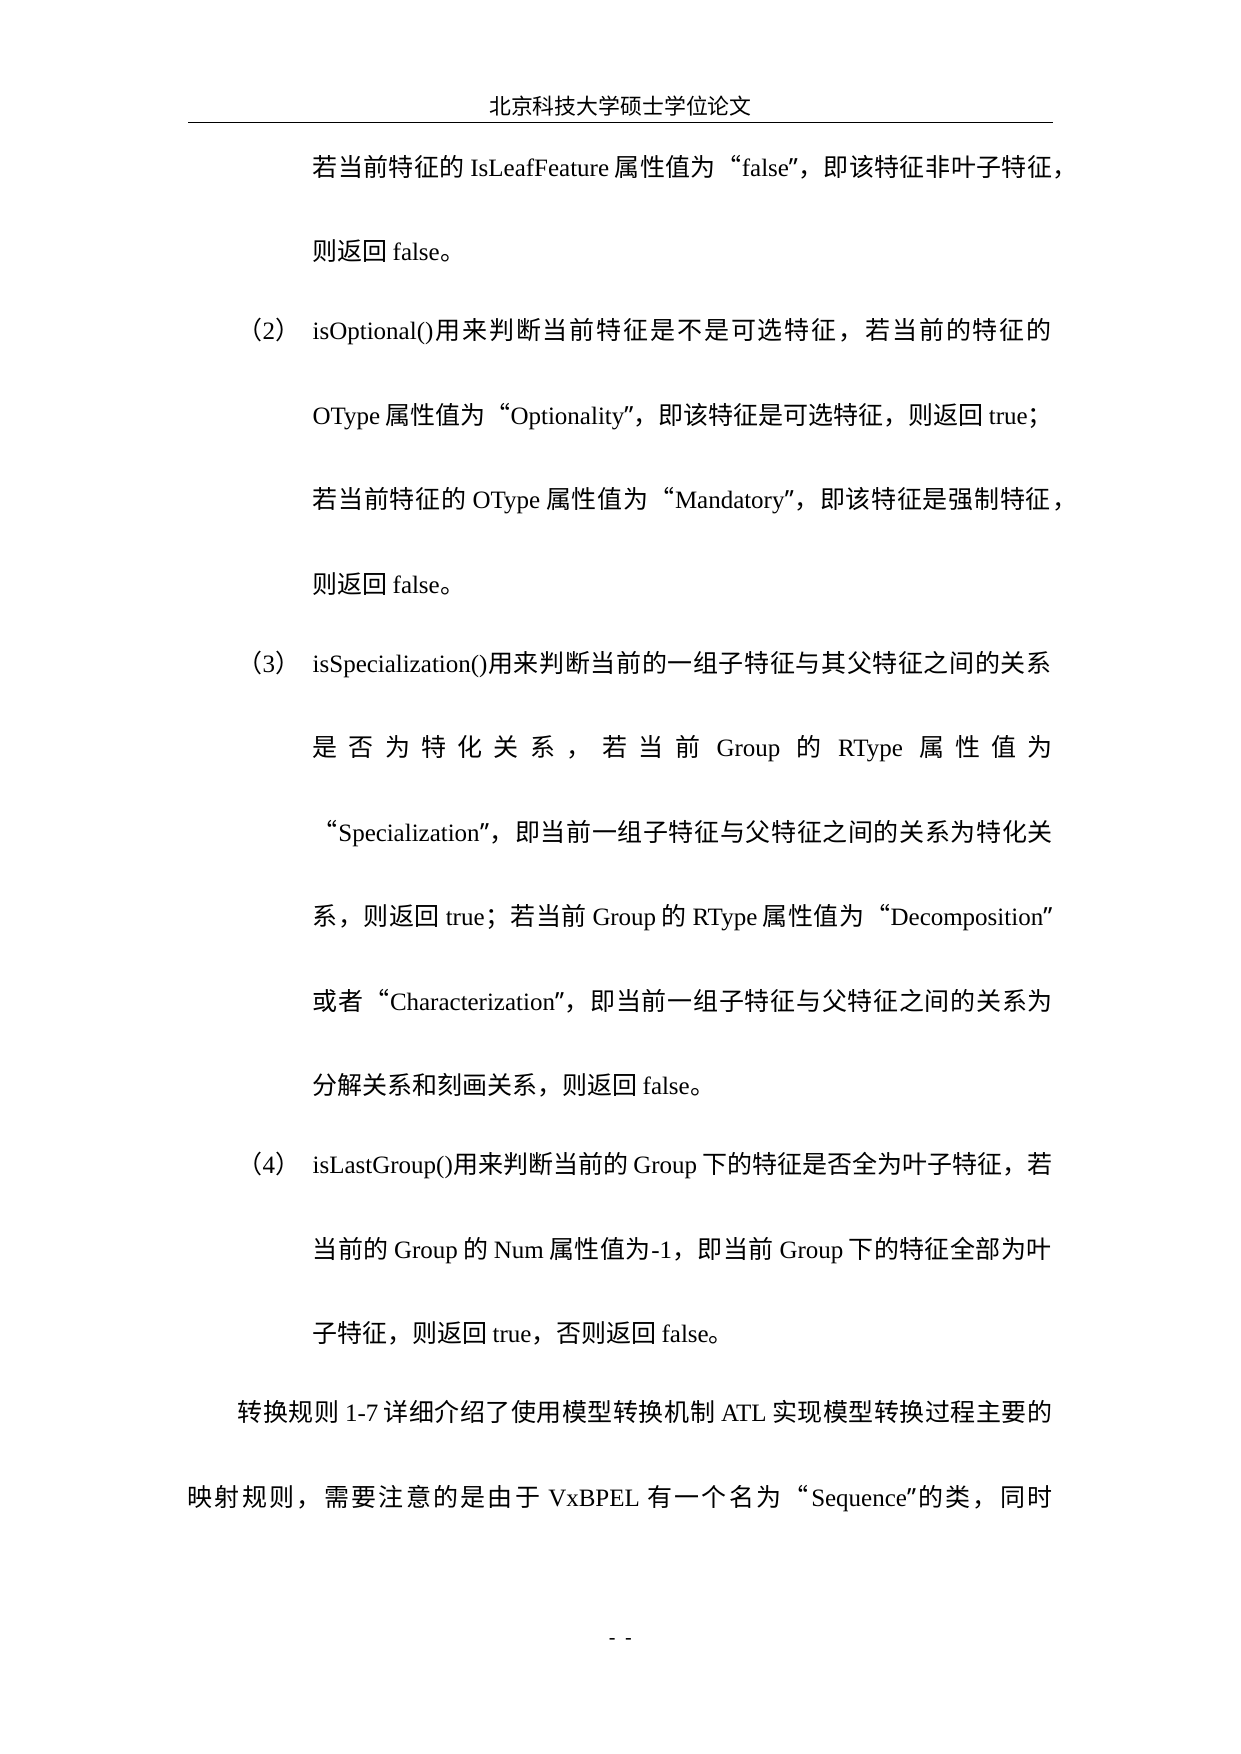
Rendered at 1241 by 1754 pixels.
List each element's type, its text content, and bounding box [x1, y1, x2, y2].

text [187, 1378, 1053, 1528]
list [237, 133, 1053, 282]
list isSpecialization()用来判断当前的一组子特征与其父特征之间的关系是否为特化关系，若当前Group的RType属性值为“Specialization”，即当前一组子特征与父特征之间的关系为特化关系，则返回true；若当前Group的RType属性值为“Decomposition”或者“Characterization”，即当前一组子特征与父特征之间的关系为分解关系和刻画关系，则返回false。 [237, 629, 1053, 1116]
list isLastGroup()用来判断当前的Group下的特征是否全为叶子特征，若当前的Group的Num属性值为-1，即当前Group下的特征全部为叶子特征，则返回true，否则返回false。 [237, 1130, 1053, 1364]
list isOptional()用来判断当前特征是不是可选特征，若当前的特征的OType属性值为“Optionality”，即该特征是可选特征，则返回true； 若当前特征的OType属性值为“Mandatory”，即该特征是强制特征，则返回false。 [237, 296, 1053, 615]
